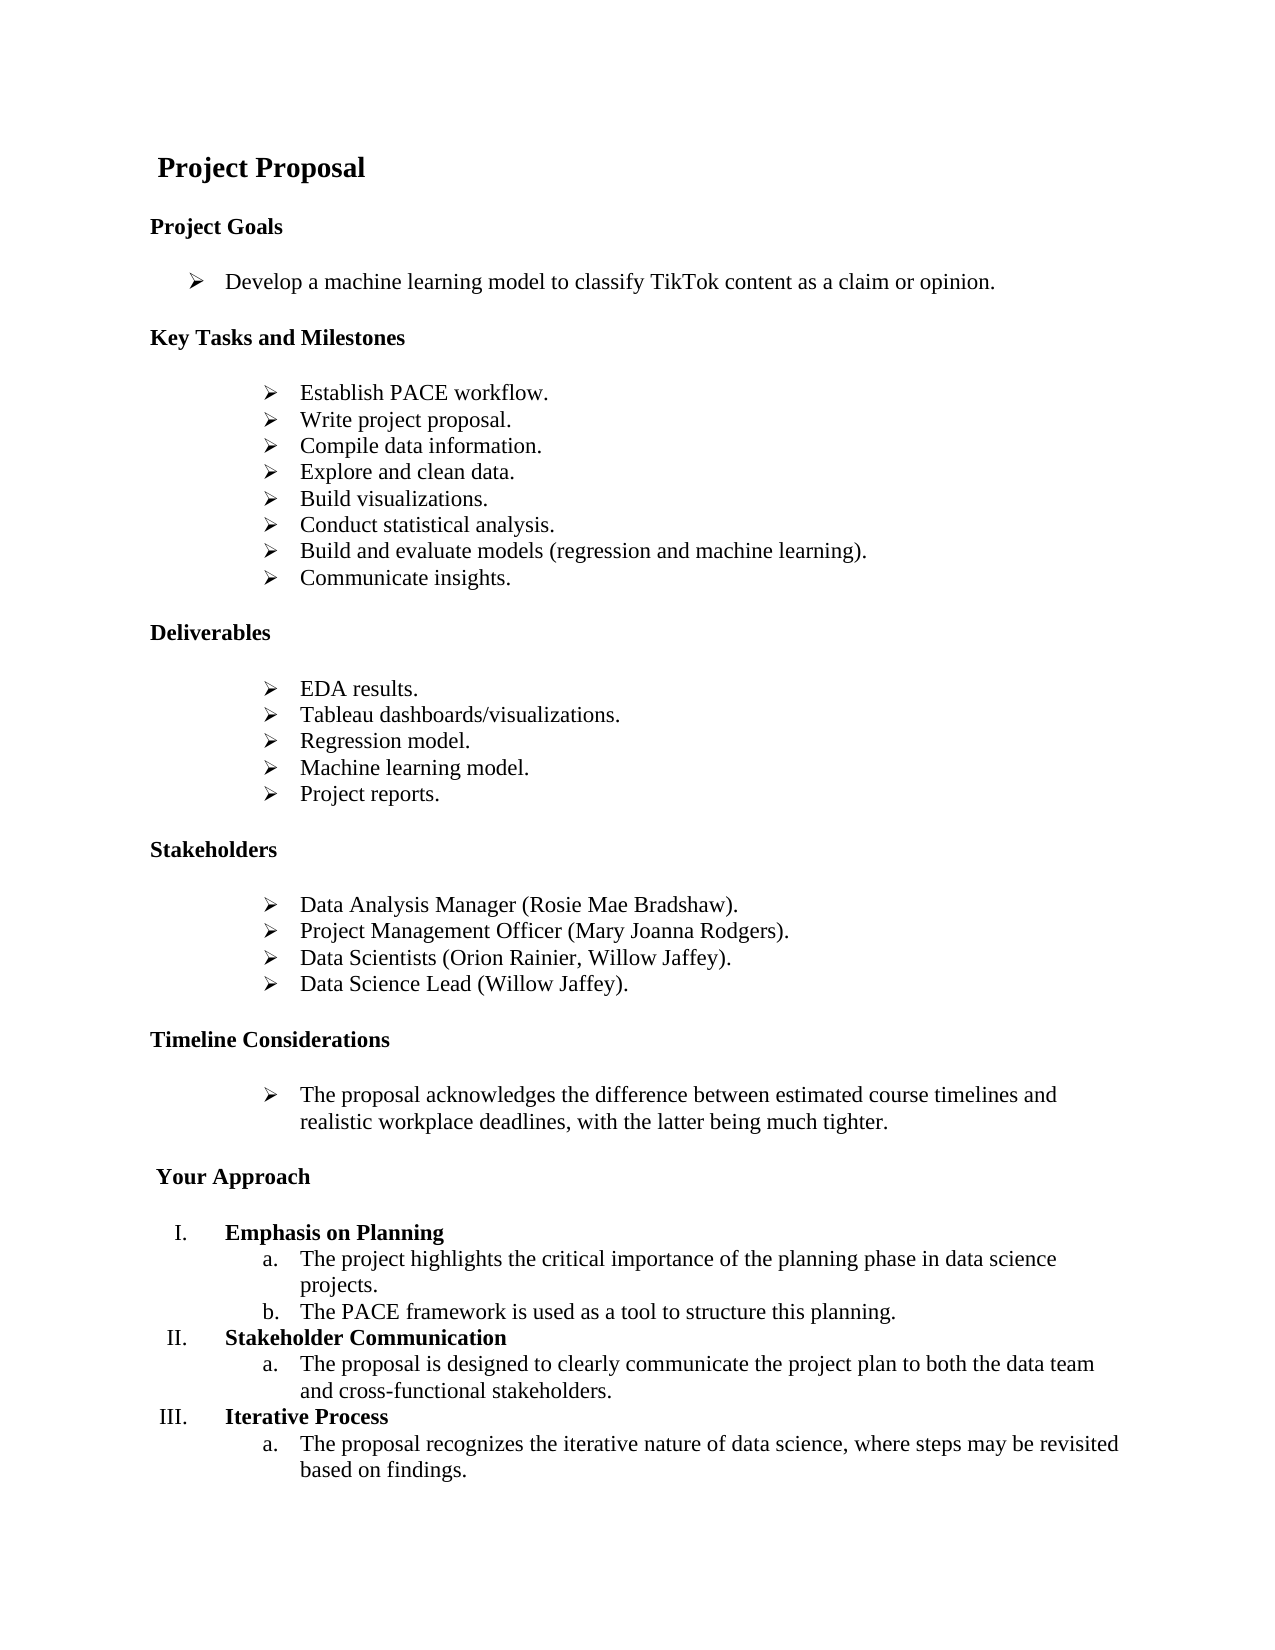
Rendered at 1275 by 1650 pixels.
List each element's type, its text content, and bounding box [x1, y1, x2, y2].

text Project Proposal [150, 150, 1125, 183]
list Conduct statistical analysis. [262, 511, 1125, 537]
text Your Approach [150, 1163, 1125, 1189]
text Key Tasks and Milestones [150, 324, 1125, 350]
list Machine learning model. [262, 754, 1125, 780]
list Iterative Process [187, 1403, 1125, 1429]
list Explore and clean data. [262, 458, 1125, 485]
list Build visualizations. [262, 485, 1125, 511]
list The proposal recognizes the iterative nature of data science, where steps may be revisited based on findings. [262, 1429, 1125, 1482]
list Compile data information. [262, 432, 1125, 458]
list Develop a machine learning model to classify TikTok content as a claim or opinion. [187, 268, 1125, 294]
list Data Scientists (Orion Rainier, Willow Jaffey). [262, 944, 1125, 970]
text Project Goals [150, 213, 1125, 239]
list Data Analysis Manager (Rosie Mae Bradshaw). [262, 891, 1125, 918]
list Project Management Officer (Mary Joanna Rodgers). [262, 918, 1125, 944]
list The proposal is designed to clearly communicate the project plan to both the data team and cross-functional stakeholders. [262, 1351, 1125, 1403]
list Data Science Lead (Willow Jaffey). [262, 970, 1125, 997]
list Write project proposal. [262, 406, 1125, 432]
list Communicate insights. [262, 564, 1125, 590]
list Establish PACE workflow. [262, 379, 1125, 406]
list Project reports. [262, 780, 1125, 807]
list The PACE framework is used as a tool to structure this planning. [262, 1298, 1125, 1324]
list The proposal acknowledges the difference between estimated course timelines and realistic workplace deadlines, with the latter being much tighter. [262, 1081, 1125, 1134]
list Tableau dashboards/visualizations. [262, 701, 1125, 727]
list Emphasis on Planning [187, 1219, 1125, 1245]
list Build and evaluate models (regression and machine learning). [262, 537, 1125, 564]
list Regression model. [262, 727, 1125, 754]
list EDA results. [262, 675, 1125, 701]
text Stakeholders [150, 836, 1125, 862]
list Stakeholder Communication [187, 1324, 1125, 1351]
list The project highlights the critical importance of the planning phase in data science projects. [262, 1245, 1125, 1298]
text Deliverables [150, 619, 1125, 646]
text Timeline Considerations [150, 1026, 1125, 1052]
